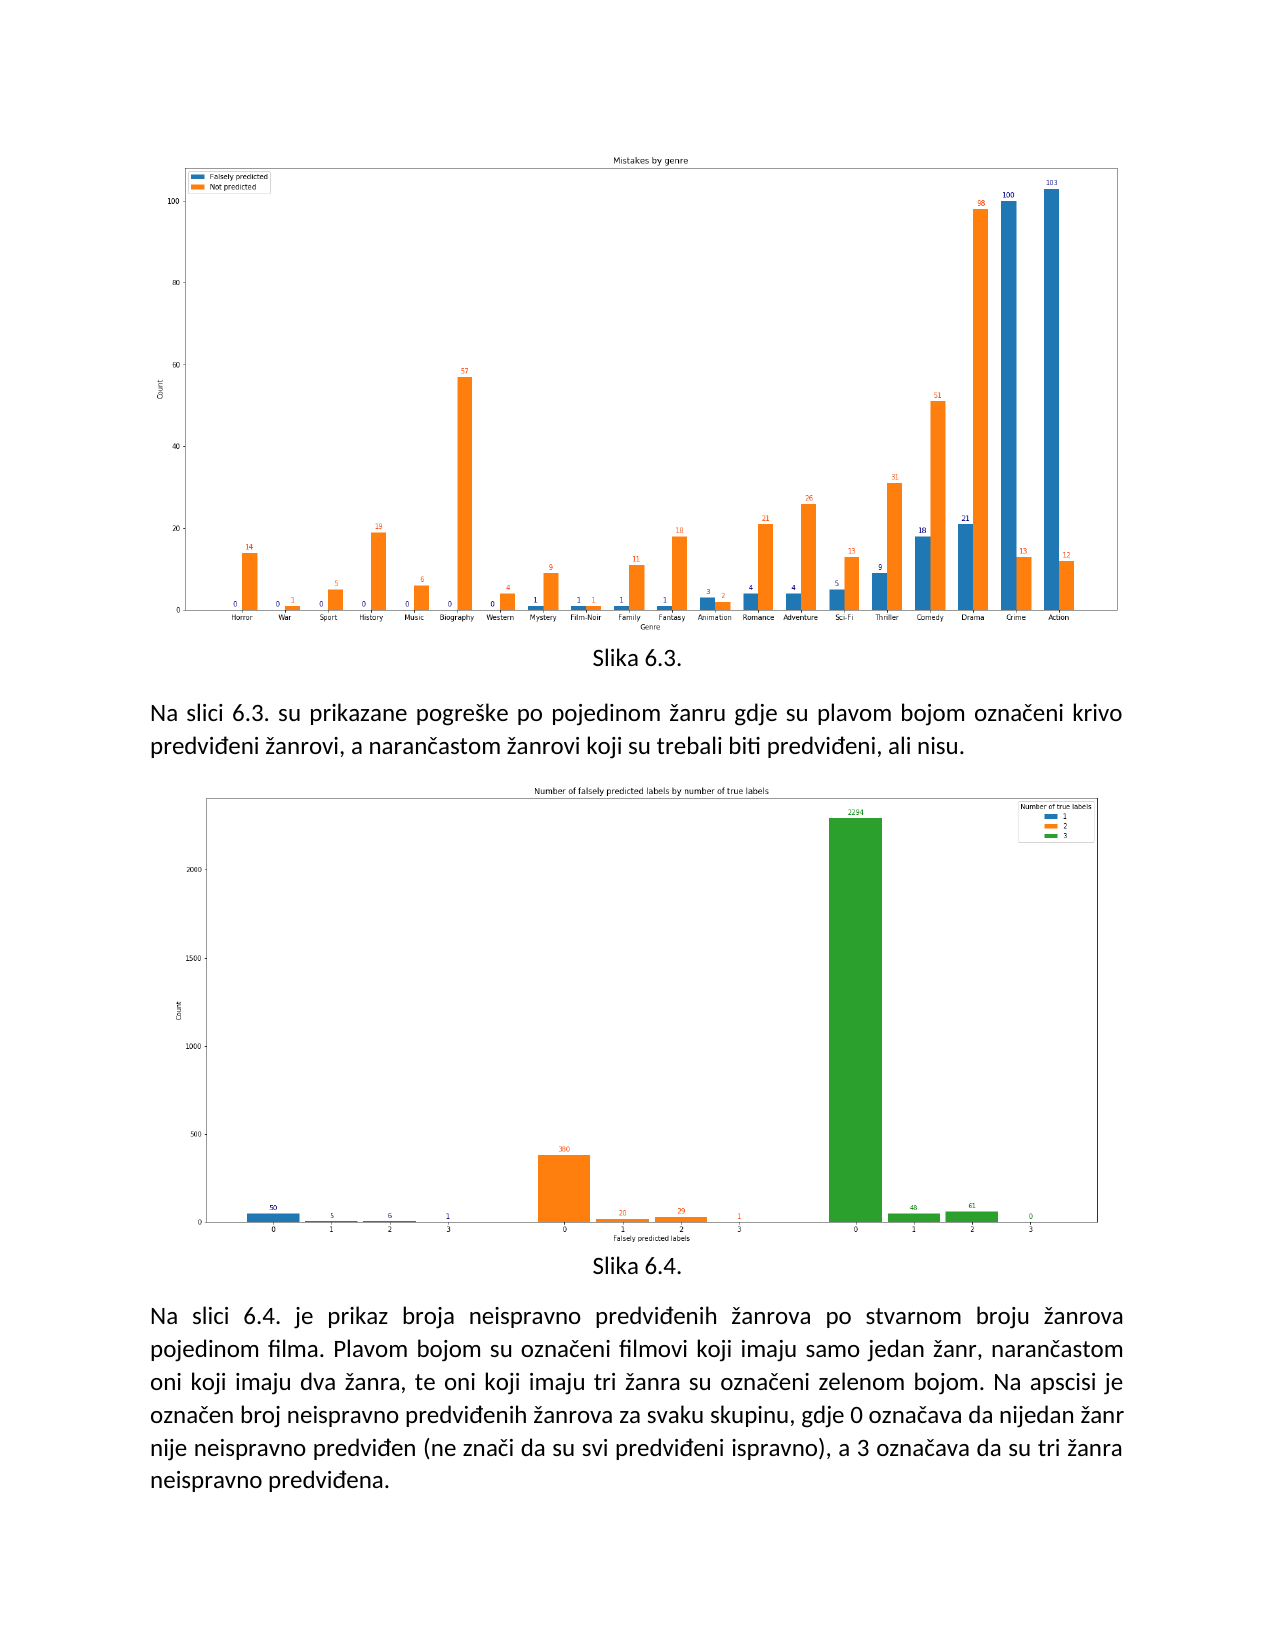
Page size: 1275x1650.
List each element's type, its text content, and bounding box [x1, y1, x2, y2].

text Na slici 6.4. je prikaz broja neispravno predviđenih žanrova po stvarnom broju žanrova pojedinom filma. Plavom bojom su označeni filmovi koji imaju samo jedan žanr, narančastom oni koji imaju dva žanra, te oni koji imaju tri žanra su označeni zelenom bojom. Na apscisi je označen broj neispravno predviđenih žanrova za svaku skupinu, gdje 0 označava da nijedan žanr nije neispravno predviđen (ne znači da su svi predviđeni ispravno), a 3 označava da su tri žanra neispravno predviđena. [150, 1300, 1125, 1495]
text Na slici 6.3. su prikazane pogreške po pojedinom žanru gdje su plavom bojom označeni krivo predviđeni žanrovi, a narančastom žanrovi koji su trebali biti predviđeni, ali nisu. [150, 698, 1125, 761]
text Slika 6.3. [150, 638, 1125, 672]
picture [169, 780, 1106, 1249]
picture [150, 150, 1125, 638]
